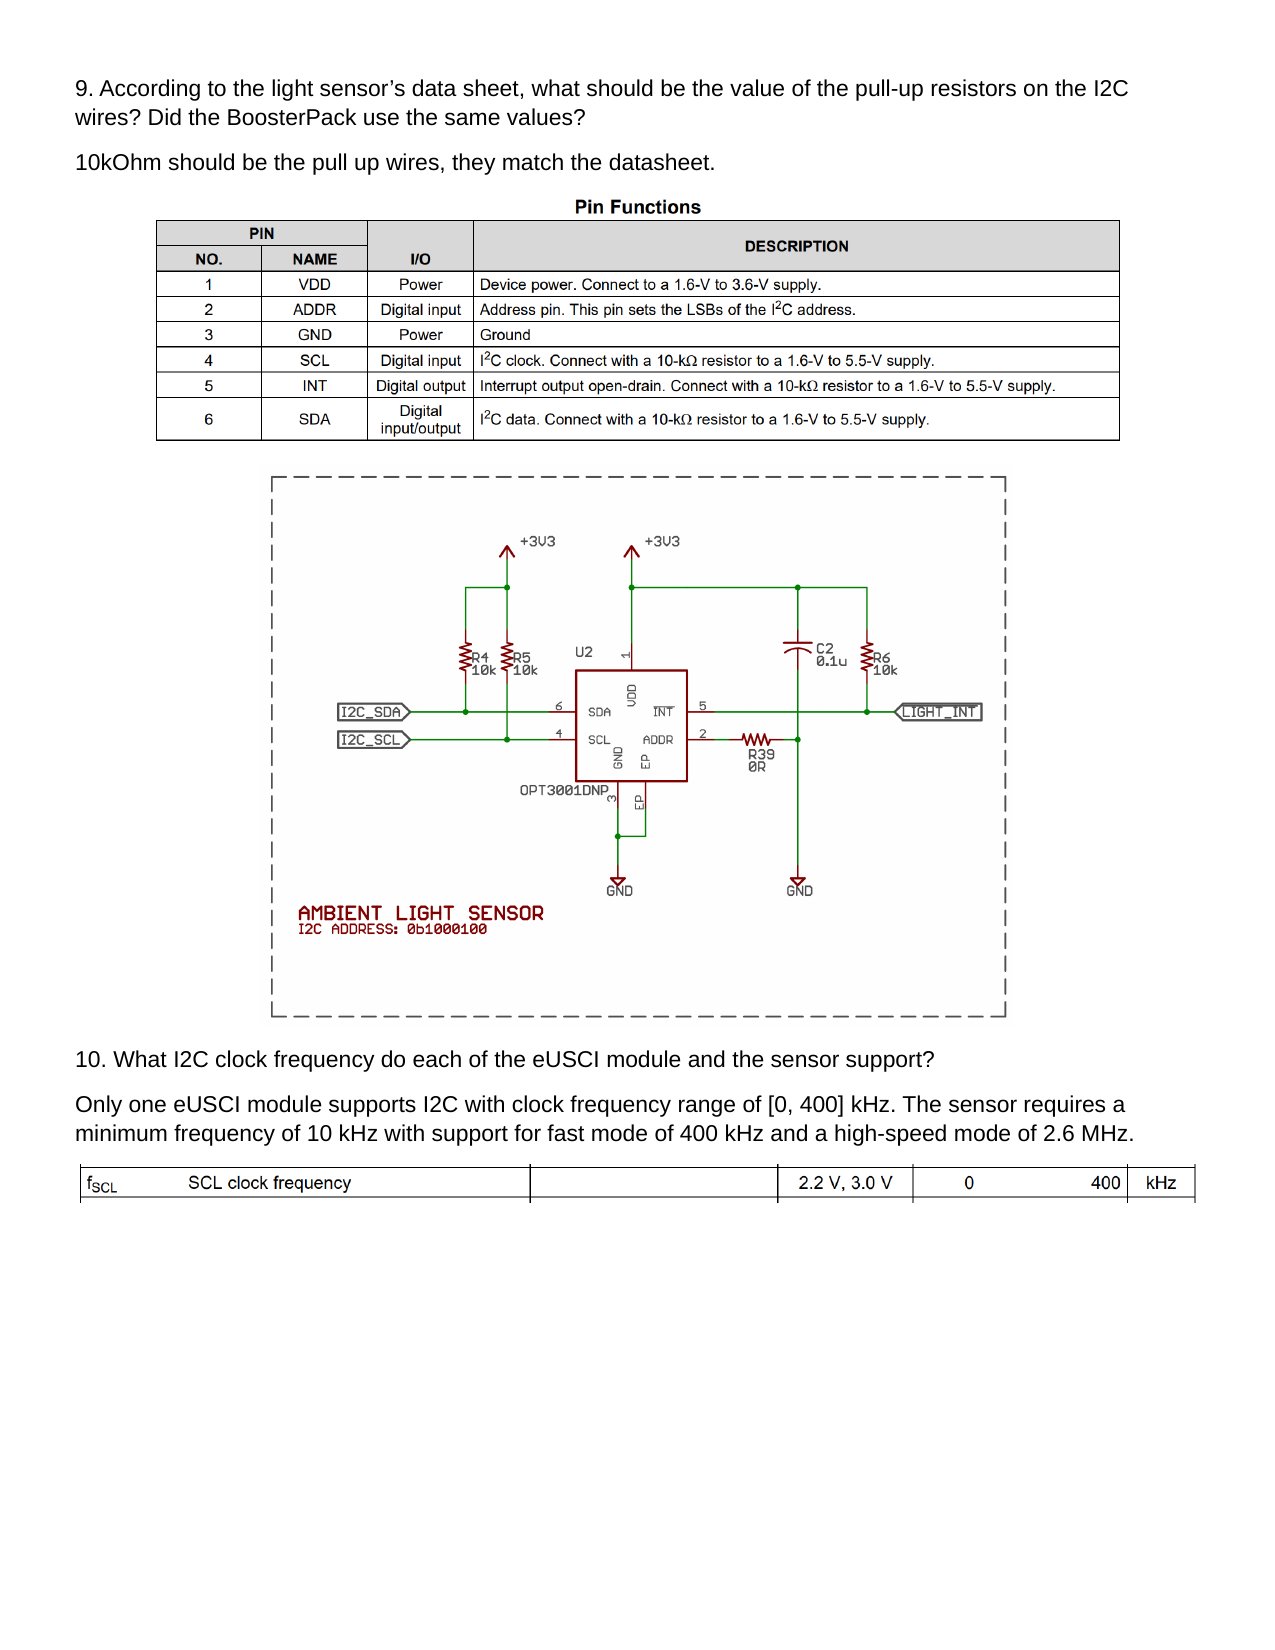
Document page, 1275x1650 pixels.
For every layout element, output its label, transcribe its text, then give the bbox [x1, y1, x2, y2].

text Only one eUSCI module supports I2C with clock frequency range of [0, 400] kHz. The sensor requires a minimum frequency of 10 kHz with support for fast mode of 400 kHz and a high-speed mode of 2.6 MHz. [75, 1091, 1200, 1146]
text 10kOhm should be the pull up wires, they match the datasheet. [75, 148, 1200, 175]
picture [75, 1164, 1200, 1203]
text 9. According to the light sensor’s data sheet, what should be the value of the pull-up resistors on the I2C wires? Did the BoosterPack use the same values? [75, 75, 1200, 130]
text 10. What I2C clock frequency do each of the eUSCI module and the sensor support? [75, 1046, 1200, 1072]
picture [151, 193, 1124, 445]
picture [259, 463, 1016, 1027]
